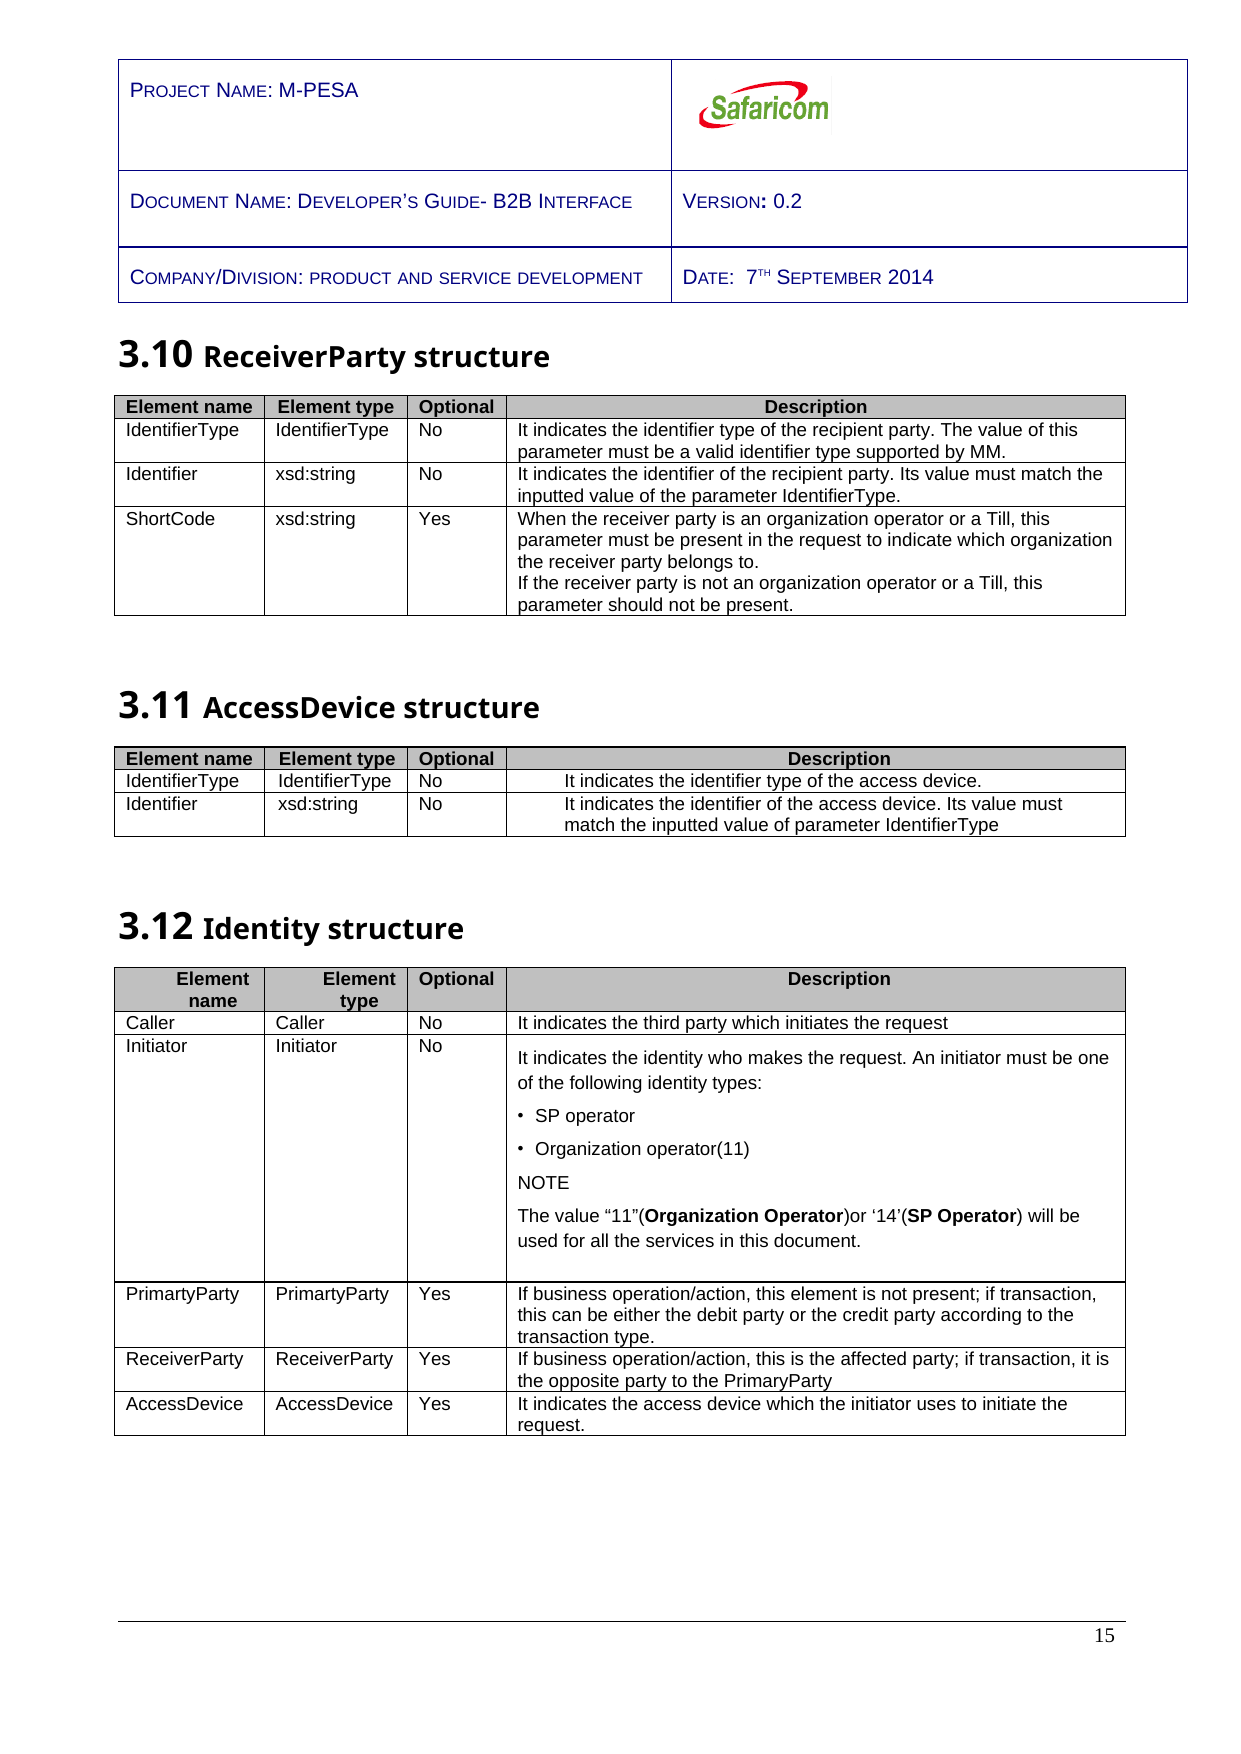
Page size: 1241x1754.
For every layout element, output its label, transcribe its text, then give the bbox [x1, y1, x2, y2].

table_cell No [408, 463, 506, 506]
subtitle AccessDevice structure [118, 679, 1122, 730]
table_cell Caller [265, 1012, 407, 1034]
table_header Element name [115, 748, 264, 769]
table_cell Initiator [265, 1035, 407, 1281]
table_header Element type [265, 396, 407, 418]
table_cell Identifier [115, 463, 264, 506]
table_header Element type [265, 748, 407, 769]
table_header Optional [408, 748, 506, 769]
table_cell No [408, 1012, 506, 1034]
table_cell IdentifierType [115, 770, 264, 792]
table_cell It indicates the identifier of the access device. Its value must match the inputted value of parameter IdentifierType [507, 793, 1125, 836]
table_cell Yes [408, 1283, 506, 1347]
subtitle Identity structure [118, 899, 1122, 950]
table_cell It indicates the identity who makes the request. An initiator must be one of the following identity types: SP operator Organization operator(11) NOTE The value “11”(Organization Operator)or ‘14’(SP Operator) will be used for all the services in this document. [507, 1035, 1125, 1281]
table_cell ShortCode [115, 507, 264, 615]
table_cell PrimartyParty [265, 1283, 407, 1347]
table_cell If business operation/action, this element is not present; if transaction, this can be either the debit party or the credit party according to the transaction type. [507, 1283, 1125, 1347]
table_header Element type [265, 968, 407, 1011]
table_cell Yes [408, 1392, 506, 1435]
table_cell When the receiver party is an organization operator or a Till, this parameter must be present in the request to indicate which organization the receiver party belongs to. If the receiver party is not an organization operator or a Till, this parameter should not be present. [507, 507, 1125, 615]
table_cell ReceiverParty [115, 1348, 264, 1391]
table_cell ReceiverParty [265, 1348, 407, 1391]
table_cell Yes [408, 1348, 506, 1391]
table_header Element name [115, 968, 264, 1011]
table_cell IdentifierType [115, 419, 264, 462]
table_cell xsd:string [265, 793, 407, 836]
table_cell PrimartyParty [115, 1283, 264, 1347]
table_cell It indicates the identifier type of the recipient party. The value of this parameter must be a valid identifier type supported by MM. [507, 419, 1125, 462]
table_cell No [408, 770, 506, 792]
table_cell Yes [408, 507, 506, 615]
table_cell IdentifierType [265, 419, 407, 462]
table_cell Identifier [115, 793, 264, 836]
table_cell xsd:string [265, 463, 407, 506]
table_header Description [507, 396, 1125, 418]
picture [699, 76, 832, 137]
table_cell It indicates the identifier of the recipient party. Its value must match the inputted value of the parameter IdentifierType. [507, 463, 1125, 506]
table_cell If business operation/action, this is the affected party; if transaction, it is the opposite party to the PrimaryParty [507, 1348, 1125, 1391]
table_cell xsd:string [265, 507, 407, 615]
table_cell Initiator [115, 1035, 264, 1281]
table_cell AccessDevice [115, 1392, 264, 1435]
table_cell AccessDevice [265, 1392, 407, 1435]
table_header Description [507, 968, 1125, 1011]
table_header Optional [408, 396, 506, 418]
table_header Element name [115, 396, 264, 418]
table_cell No [408, 1035, 506, 1281]
table_header Optional [408, 968, 506, 1011]
table_cell It indicates the third party which initiates the request [507, 1012, 1125, 1034]
subtitle ReceiverParty structure [118, 328, 1122, 379]
table_cell IdentifierType [265, 770, 407, 792]
table_cell Caller [115, 1012, 264, 1034]
table_cell It indicates the access device which the initiator uses to initiate the request. [507, 1392, 1125, 1435]
table_cell No [408, 419, 506, 462]
table_cell It indicates the identifier type of the access device. [507, 770, 1125, 792]
table_cell No [408, 793, 506, 836]
table_header Description [507, 748, 1125, 769]
